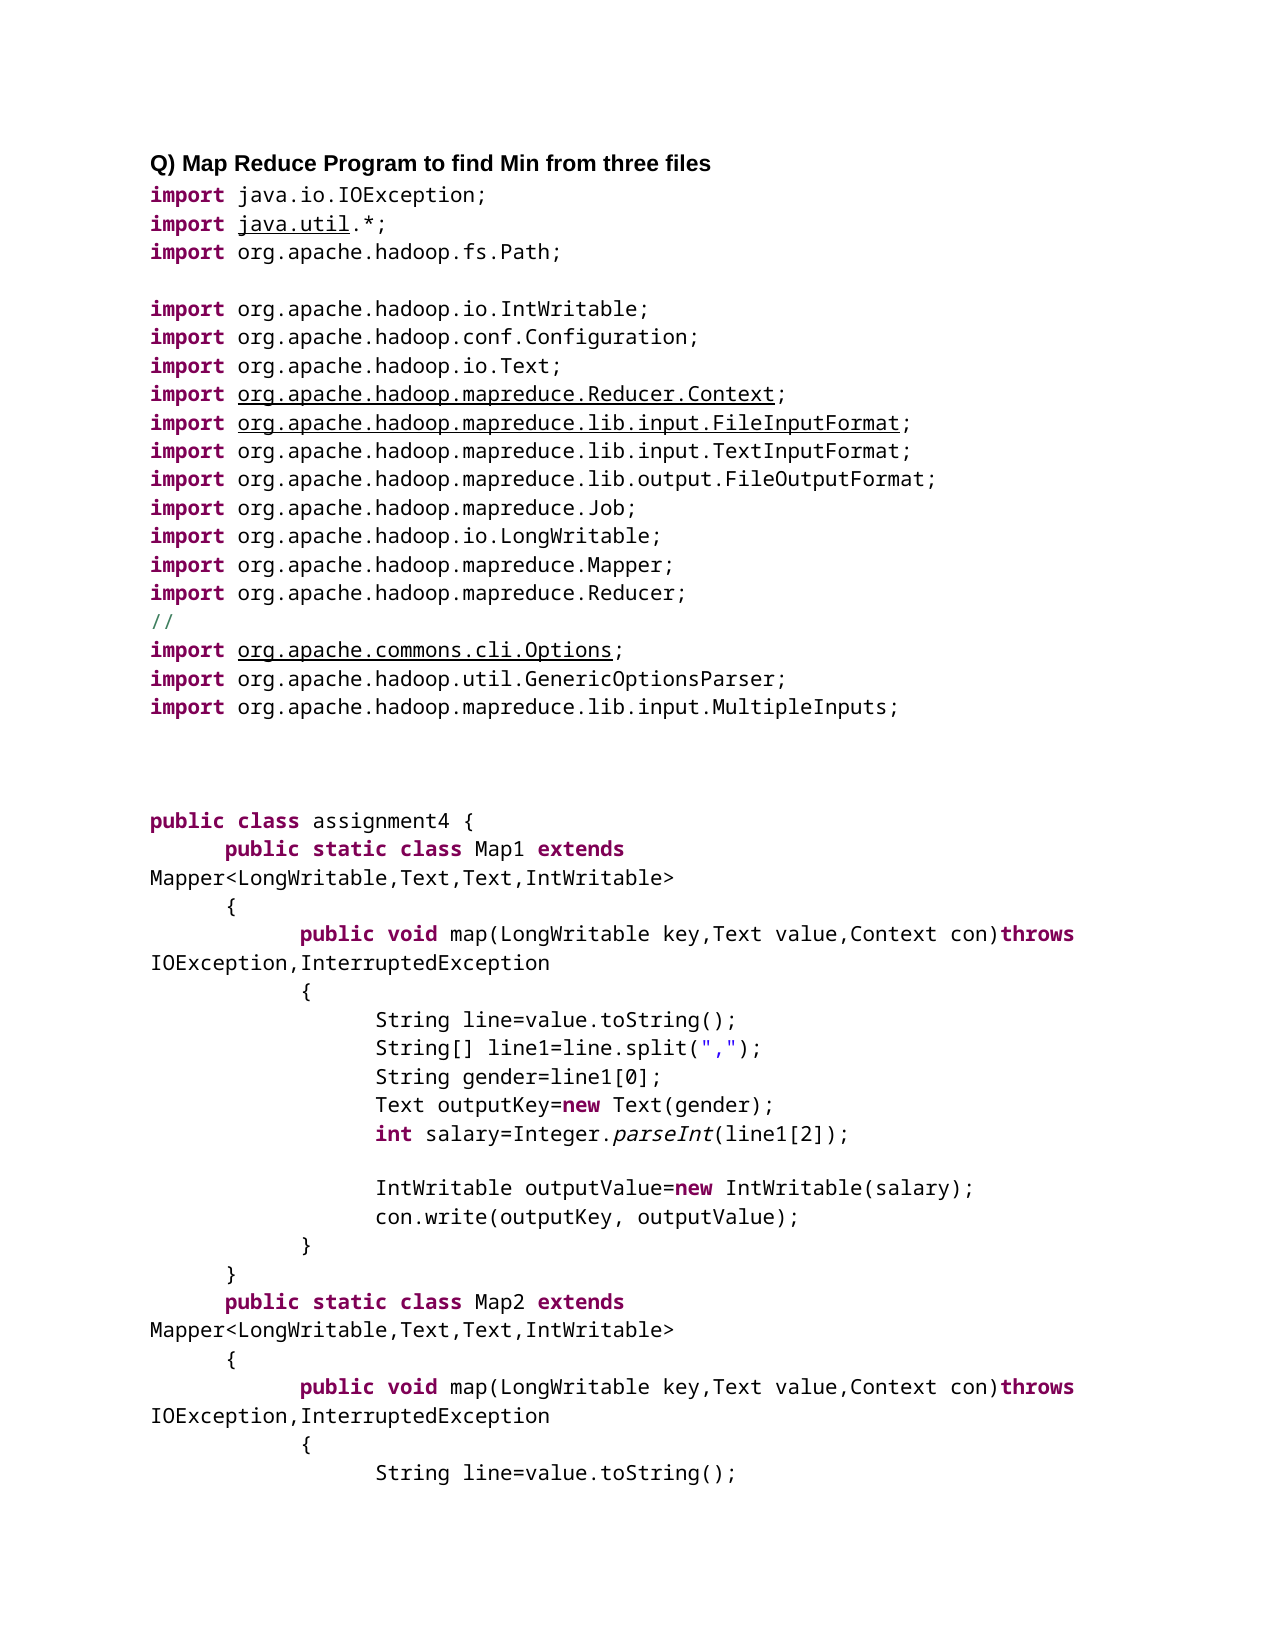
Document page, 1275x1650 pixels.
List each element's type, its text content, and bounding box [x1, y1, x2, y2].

text String line=value.toString(); [150, 1005, 1125, 1033]
text } [150, 1230, 1125, 1259]
text { [150, 891, 1125, 919]
text import org.apache.hadoop.util.GenericOptionsParser; [150, 664, 1125, 692]
text con.write(outputKey, outputValue); [150, 1202, 1125, 1230]
text // [150, 607, 1125, 635]
text import org.apache.commons.cli.Options; [150, 635, 1125, 664]
text public static class Map1 extends Mapper<LongWritable,Text,Text,IntWritable> [150, 834, 1125, 891]
text import org.apache.hadoop.mapreduce.lib.input.FileInputFormat; [150, 408, 1125, 436]
text Q) Map Reduce Program to find Min from three files [150, 150, 1125, 176]
text IntWritable outputValue=new IntWritable(salary); [150, 1173, 1125, 1202]
text public class assignment4 { [150, 806, 1125, 834]
text public void map(LongWritable key,Text value,Context con)throws IOException,InterruptedException [150, 1372, 1125, 1429]
text int salary=Integer.parseInt(line1[2]); [150, 1119, 1125, 1147]
text public static class Map2 extends Mapper<LongWritable,Text,Text,IntWritable> [150, 1287, 1125, 1344]
text import org.apache.hadoop.io.Text; [150, 351, 1125, 379]
text import org.apache.hadoop.fs.Path; [150, 237, 1125, 266]
text import org.apache.hadoop.mapreduce.Job; [150, 493, 1125, 521]
text import org.apache.hadoop.io.LongWritable; [150, 521, 1125, 550]
text public void map(LongWritable key,Text value,Context con)throws IOException,InterruptedException [150, 919, 1125, 976]
text import org.apache.hadoop.conf.Configuration; [150, 322, 1125, 351]
text import java.util.*; [150, 209, 1125, 237]
text import org.apache.hadoop.mapreduce.Reducer.Context; [150, 379, 1125, 408]
text { [150, 1344, 1125, 1372]
text String gender=line1[0]; [150, 1062, 1125, 1090]
text import org.apache.hadoop.mapreduce.lib.output.FileOutputFormat; [150, 464, 1125, 493]
text import org.apache.hadoop.mapreduce.lib.input.TextInputFormat; [150, 436, 1125, 464]
text import org.apache.hadoop.mapreduce.Mapper; [150, 550, 1125, 578]
text { [150, 976, 1125, 1005]
text import org.apache.hadoop.mapreduce.Reducer; [150, 578, 1125, 607]
text import java.io.IOException; [150, 180, 1125, 209]
text { [150, 1429, 1125, 1458]
text } [150, 1259, 1125, 1287]
text Text outputKey=new Text(gender); [150, 1090, 1125, 1119]
text String line=value.toString(); [150, 1458, 1125, 1486]
text import org.apache.hadoop.io.IntWritable; [150, 294, 1125, 322]
text import org.apache.hadoop.mapreduce.lib.input.MultipleInputs; [150, 692, 1125, 721]
text String[] line1=line.split(","); [150, 1033, 1125, 1062]
